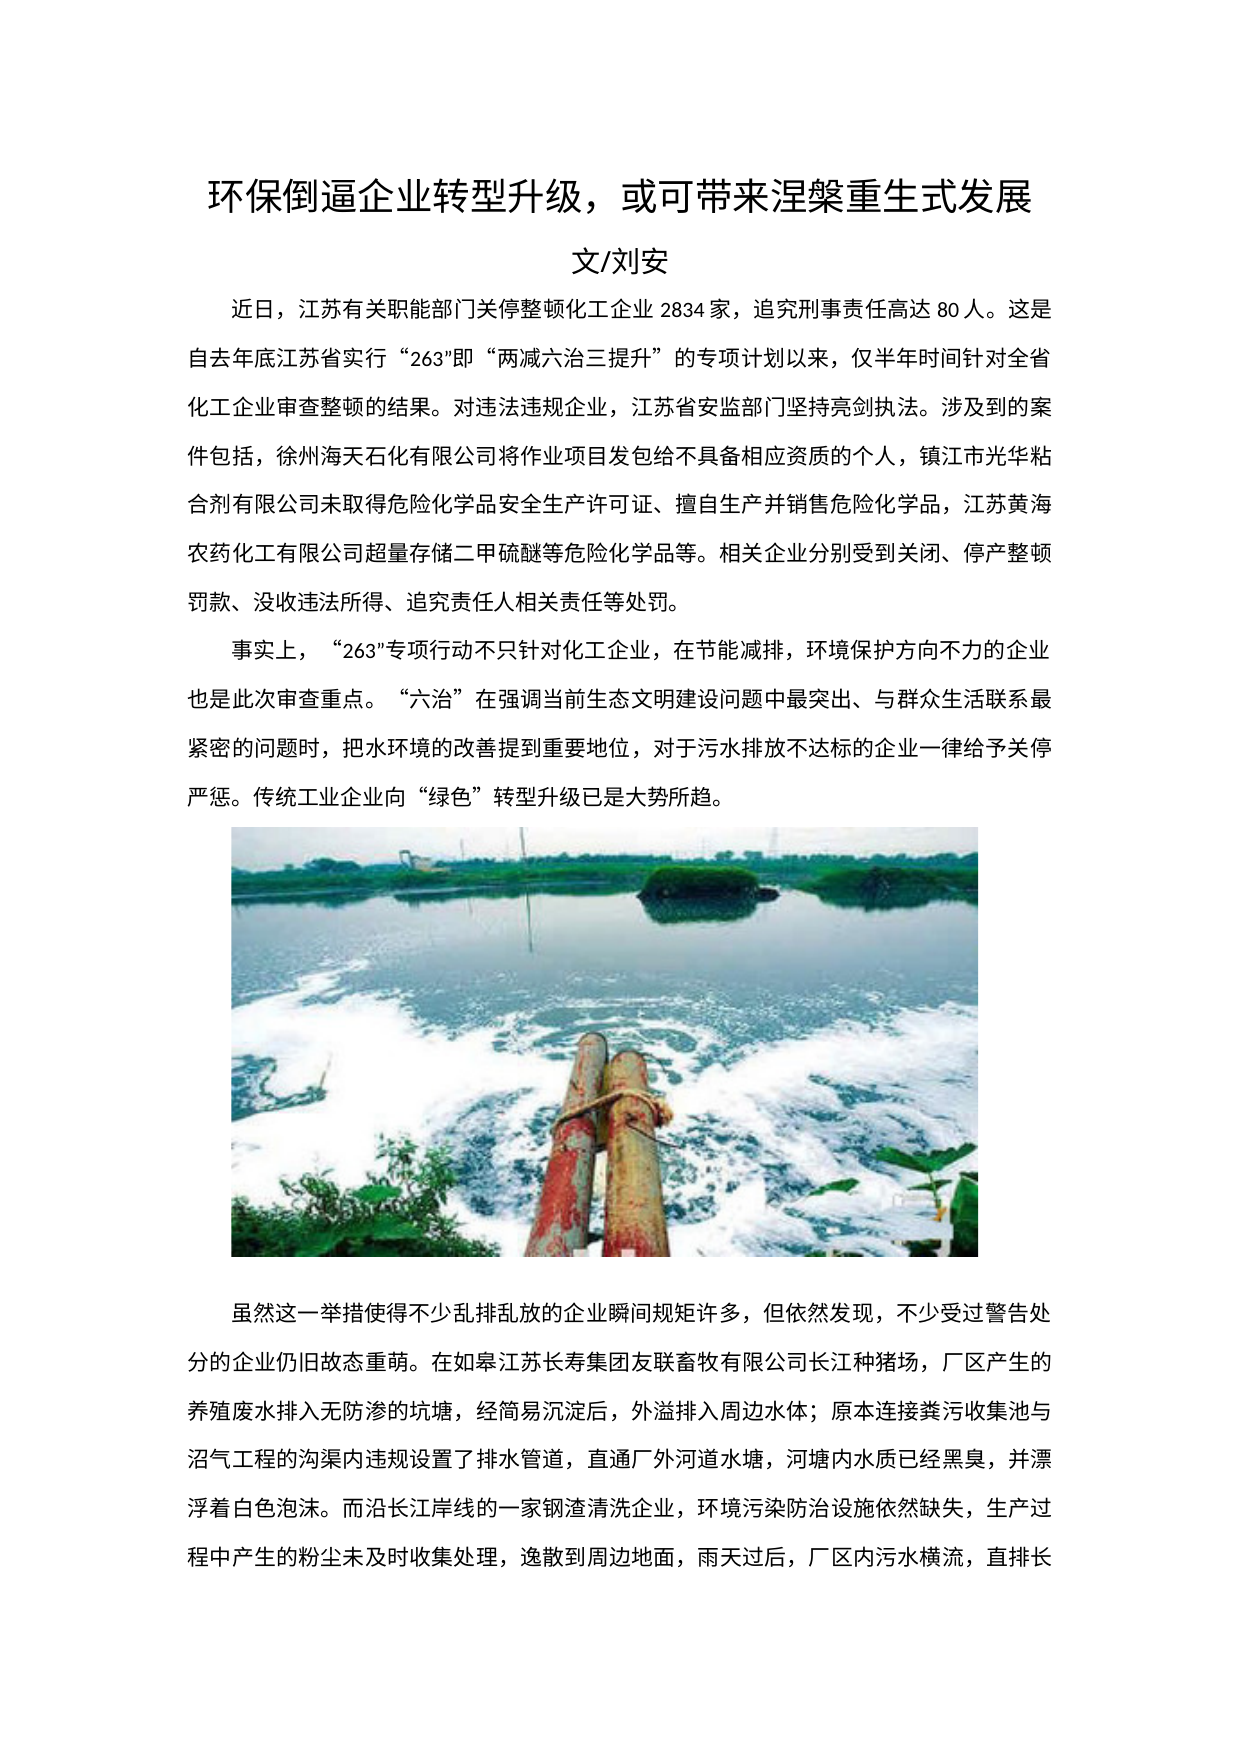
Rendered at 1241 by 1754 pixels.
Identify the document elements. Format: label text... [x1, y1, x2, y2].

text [187, 1296, 1053, 1572]
text 环保倒逼企业转型升级，或可带来涅槃重生式发展 [187, 162, 1053, 227]
text 近日，江苏有关职能部门关停整顿化工企业2834家，追究刑事责任高达80人。这是自去年底江苏省实行“263”即“两减六治三提升”的专项计划以来，仅半年时间针对全省化工企业审查整顿的结果。对违法违规企业，江苏省安监部门坚持亮剑执法。涉及到的案件包括，徐州海天石化有限公司将作业项目发包给不具备相应资质的个人，镇江市光华粘合剂有限公司未取得危险化学品安全生产许可证、擅自生产并销售危险化学品，江苏黄海农药化工有限公司超量存储二甲硫醚等危险化学品等。相关企业分别受到关闭、停产整顿、罚款、没收违法所得、追究责任人相关责任等处罚。 [187, 292, 1053, 617]
text 事实上，“263”专项行动不只针对化工企业，在节能减排，环境保护方向不力的企业也是此次审查重点。“六治”在强调当前生态文明建设问题中最突出、与群众生活联系最紧密的问题时，把水环境的改善提到重要地位，对于污水排放不达标的企业一律给予关停、严惩。传统工业企业向“绿色”转型升级已是大势所趋。 [187, 633, 1053, 812]
text 文/刘安 [187, 227, 1053, 292]
picture [231, 827, 979, 1257]
